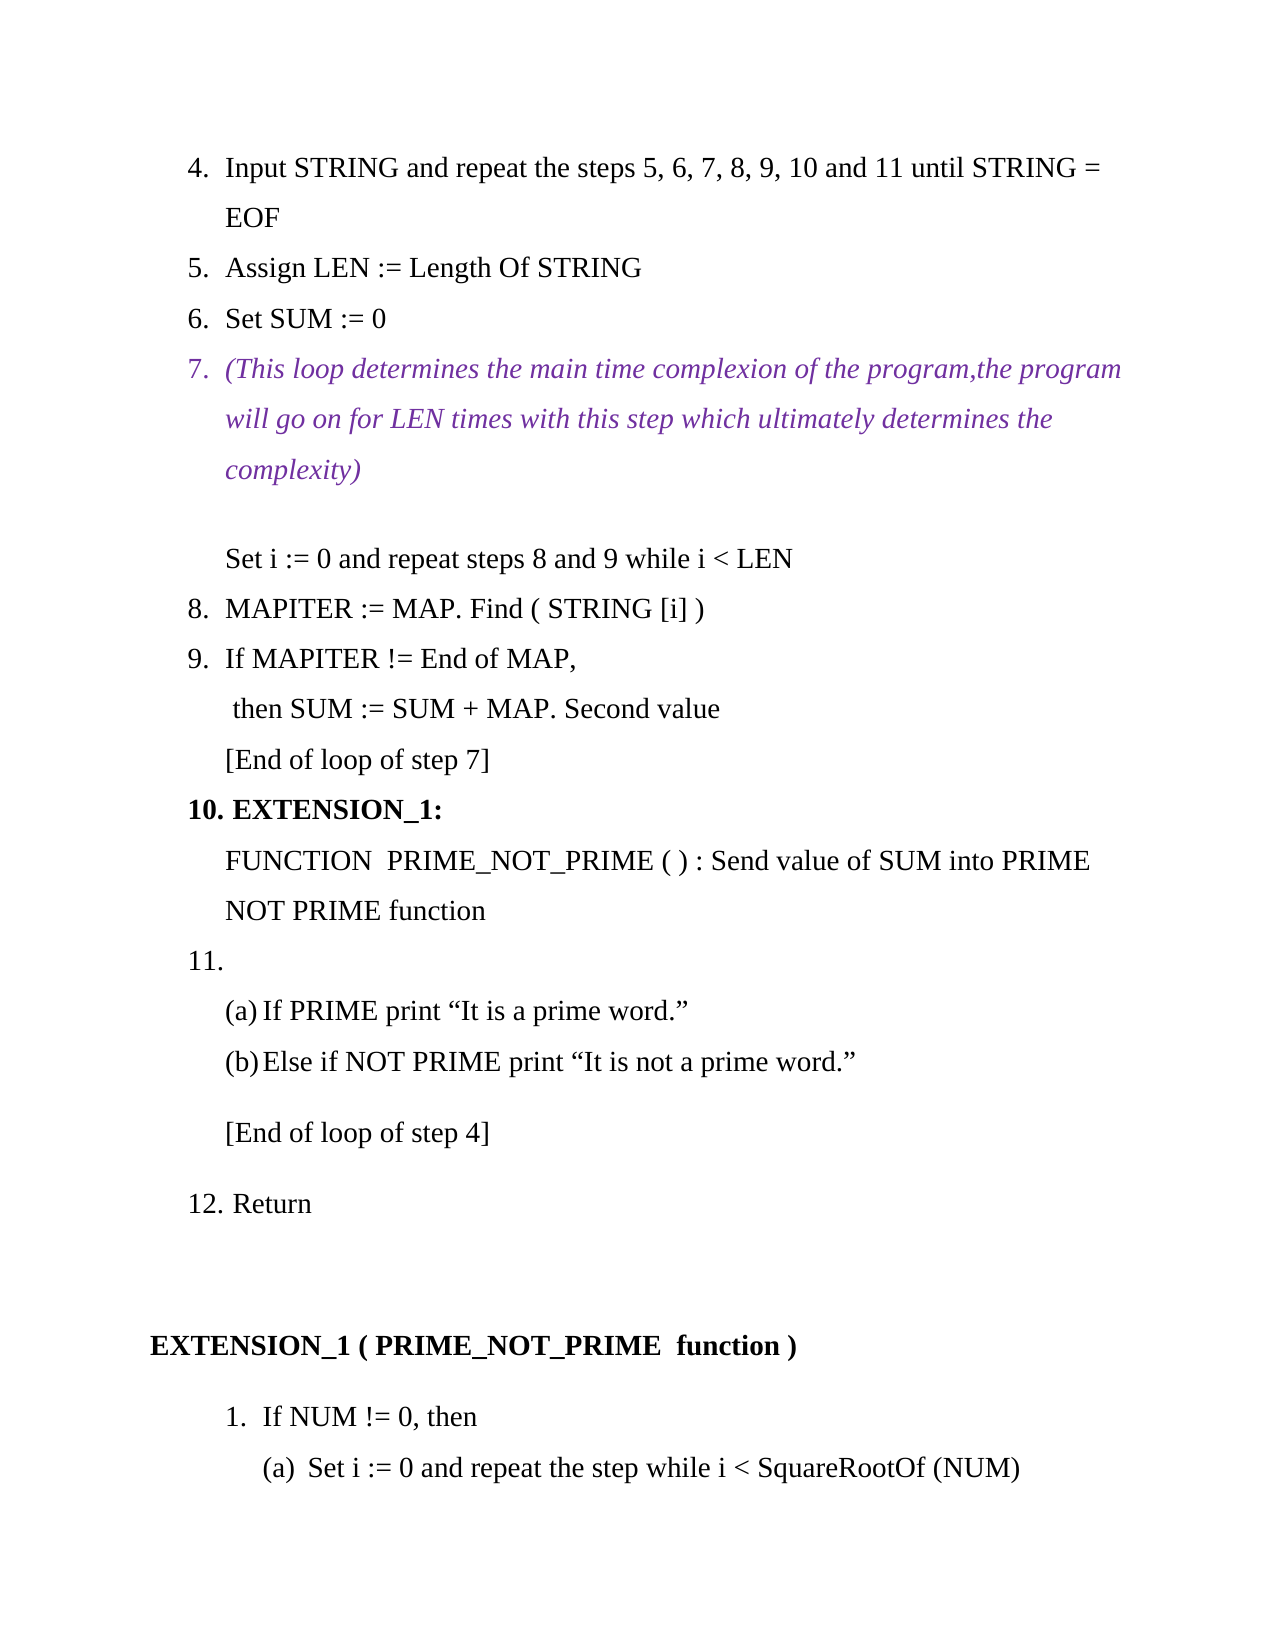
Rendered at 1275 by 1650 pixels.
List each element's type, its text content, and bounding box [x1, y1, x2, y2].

list Else if NOT PRIME print “It is not a prime word.” [225, 1044, 1125, 1077]
list FUNCTION PRIME_NOT_PRIME ( ) : Send value of SUM into PRIME NOT PRIME function [225, 843, 1125, 926]
list If MAPITER != End of MAP, [187, 641, 1125, 675]
text EXTENSION_1 ( PRIME_NOT_PRIME function ) [150, 1328, 1125, 1362]
list Set SUM := 0 [187, 301, 1125, 334]
list Set i := 0 and repeat steps 8 and 9 while i < LEN [225, 541, 1125, 574]
list Input STRING and repeat the steps 5, 6, 7, 8, 9, 10 and 11 until STRING = EOF [187, 150, 1125, 234]
list then SUM := SUM + MAP. Second value [225, 692, 1125, 725]
text [End of loop of step 4] [225, 1115, 1125, 1148]
list [End of loop of step 7] [225, 742, 1125, 776]
list Return [187, 1186, 1125, 1220]
list Set i := 0 and repeat the step while i < SquareRootOf (NUM) [262, 1450, 1125, 1483]
list Assign LEN := Length Of STRING [187, 251, 1125, 284]
list If NUM != 0, then [225, 1399, 1125, 1433]
list If PRIME print “It is a prime word.” [225, 993, 1125, 1027]
list EXTENSION_1: [187, 792, 1125, 826]
list (This loop determines the main time complexion of the program,the program will go on for LEN times with this step which ultimately determines the complexity) [187, 351, 1125, 485]
list MAPITER := MAP. Find ( STRING [i] ) [187, 591, 1125, 624]
